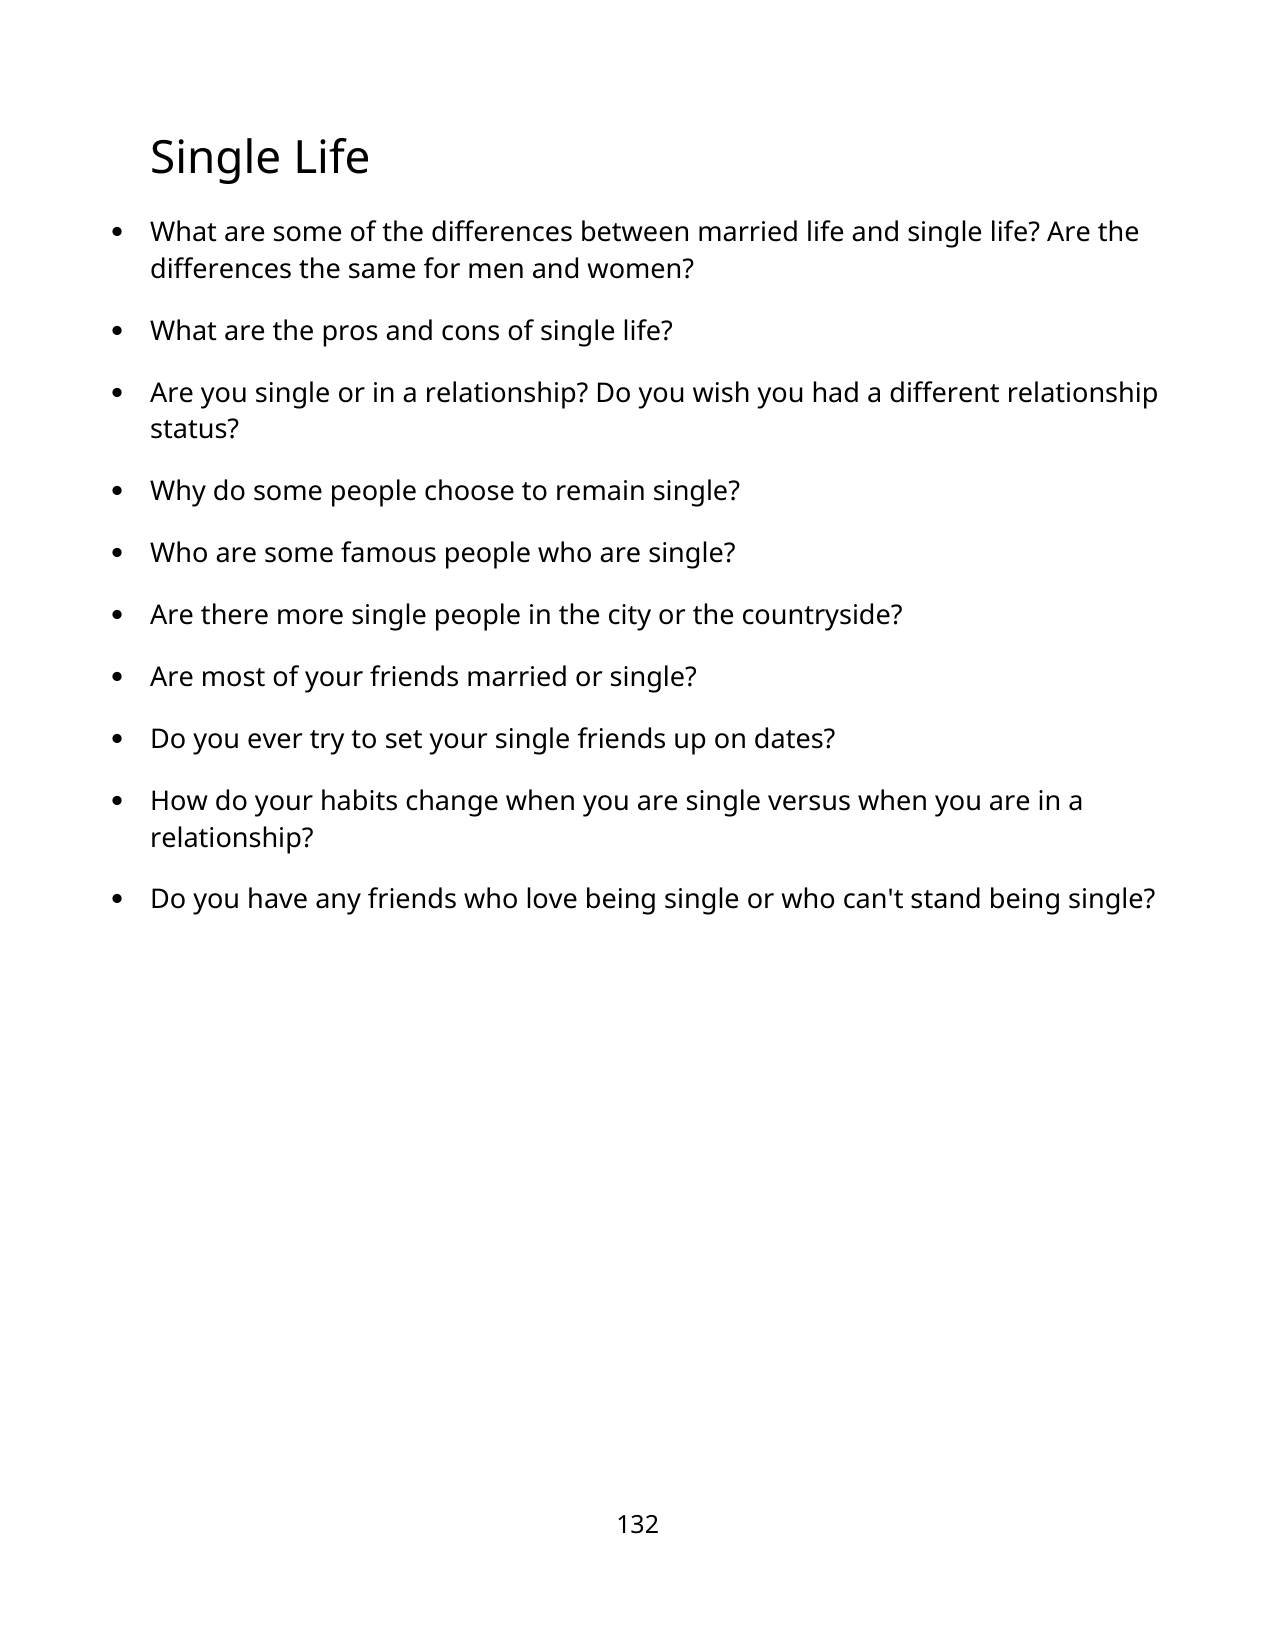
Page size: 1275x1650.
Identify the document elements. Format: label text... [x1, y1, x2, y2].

list Are most of your friends married or single? [112, 657, 1162, 694]
list Why do some people choose to remain single? [112, 472, 1162, 509]
list What are the pros and cons of single life? [112, 311, 1162, 348]
list Do you have any friends who love being single or who can't stand being single? [112, 880, 1162, 917]
list What are some of the differences between married life and single life? Are the differences the same for men and women? [112, 212, 1162, 286]
list Are there more single people in the city or the countryside? [112, 596, 1162, 632]
list Who are some famous people who are single? [112, 534, 1162, 571]
list How do your habits change when you are single versus when you are in a relationship? [112, 781, 1162, 855]
list Are you single or in a relationship? Do you wish you had a different relationship status? [112, 373, 1162, 447]
list Do you ever try to set your single friends up on dates? [112, 719, 1162, 756]
subtitle Single Life [150, 125, 1162, 187]
